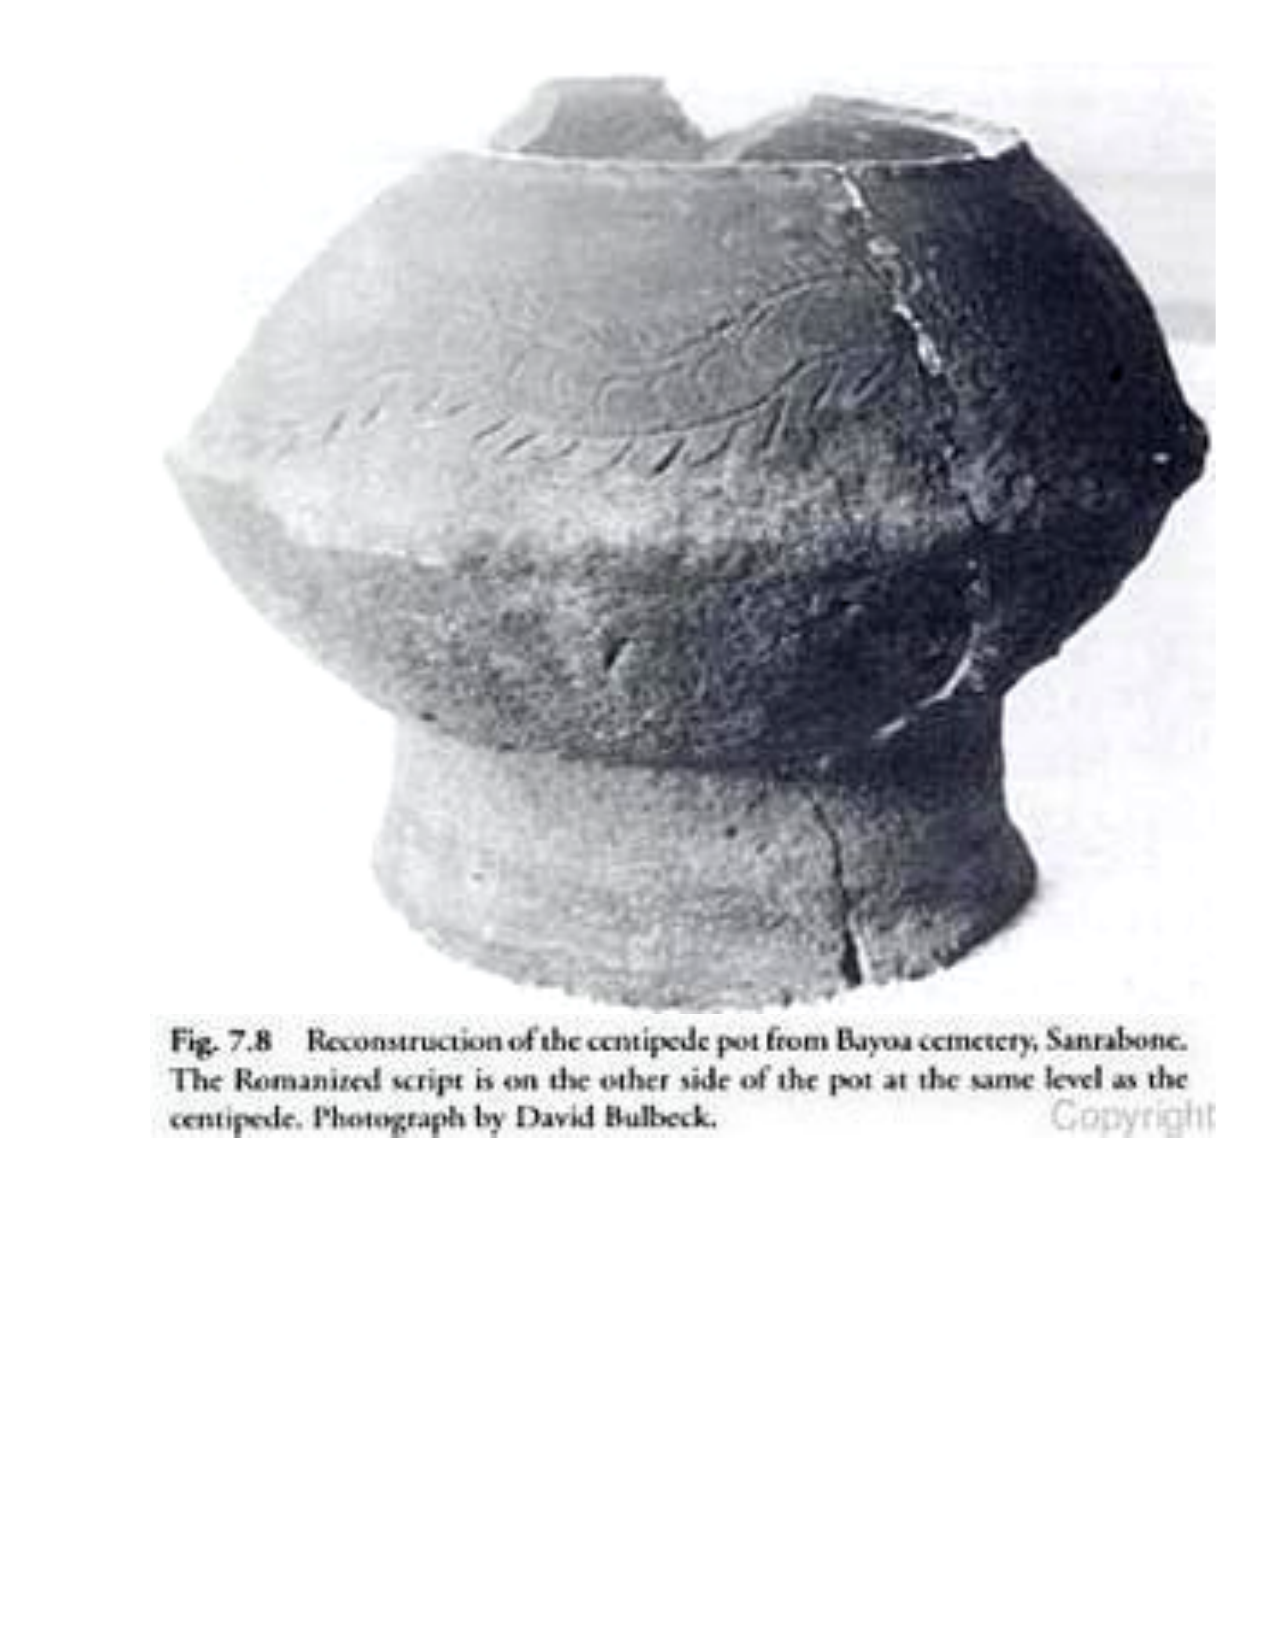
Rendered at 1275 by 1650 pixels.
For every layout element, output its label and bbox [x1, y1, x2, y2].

picture [150, 60, 1216, 1138]
